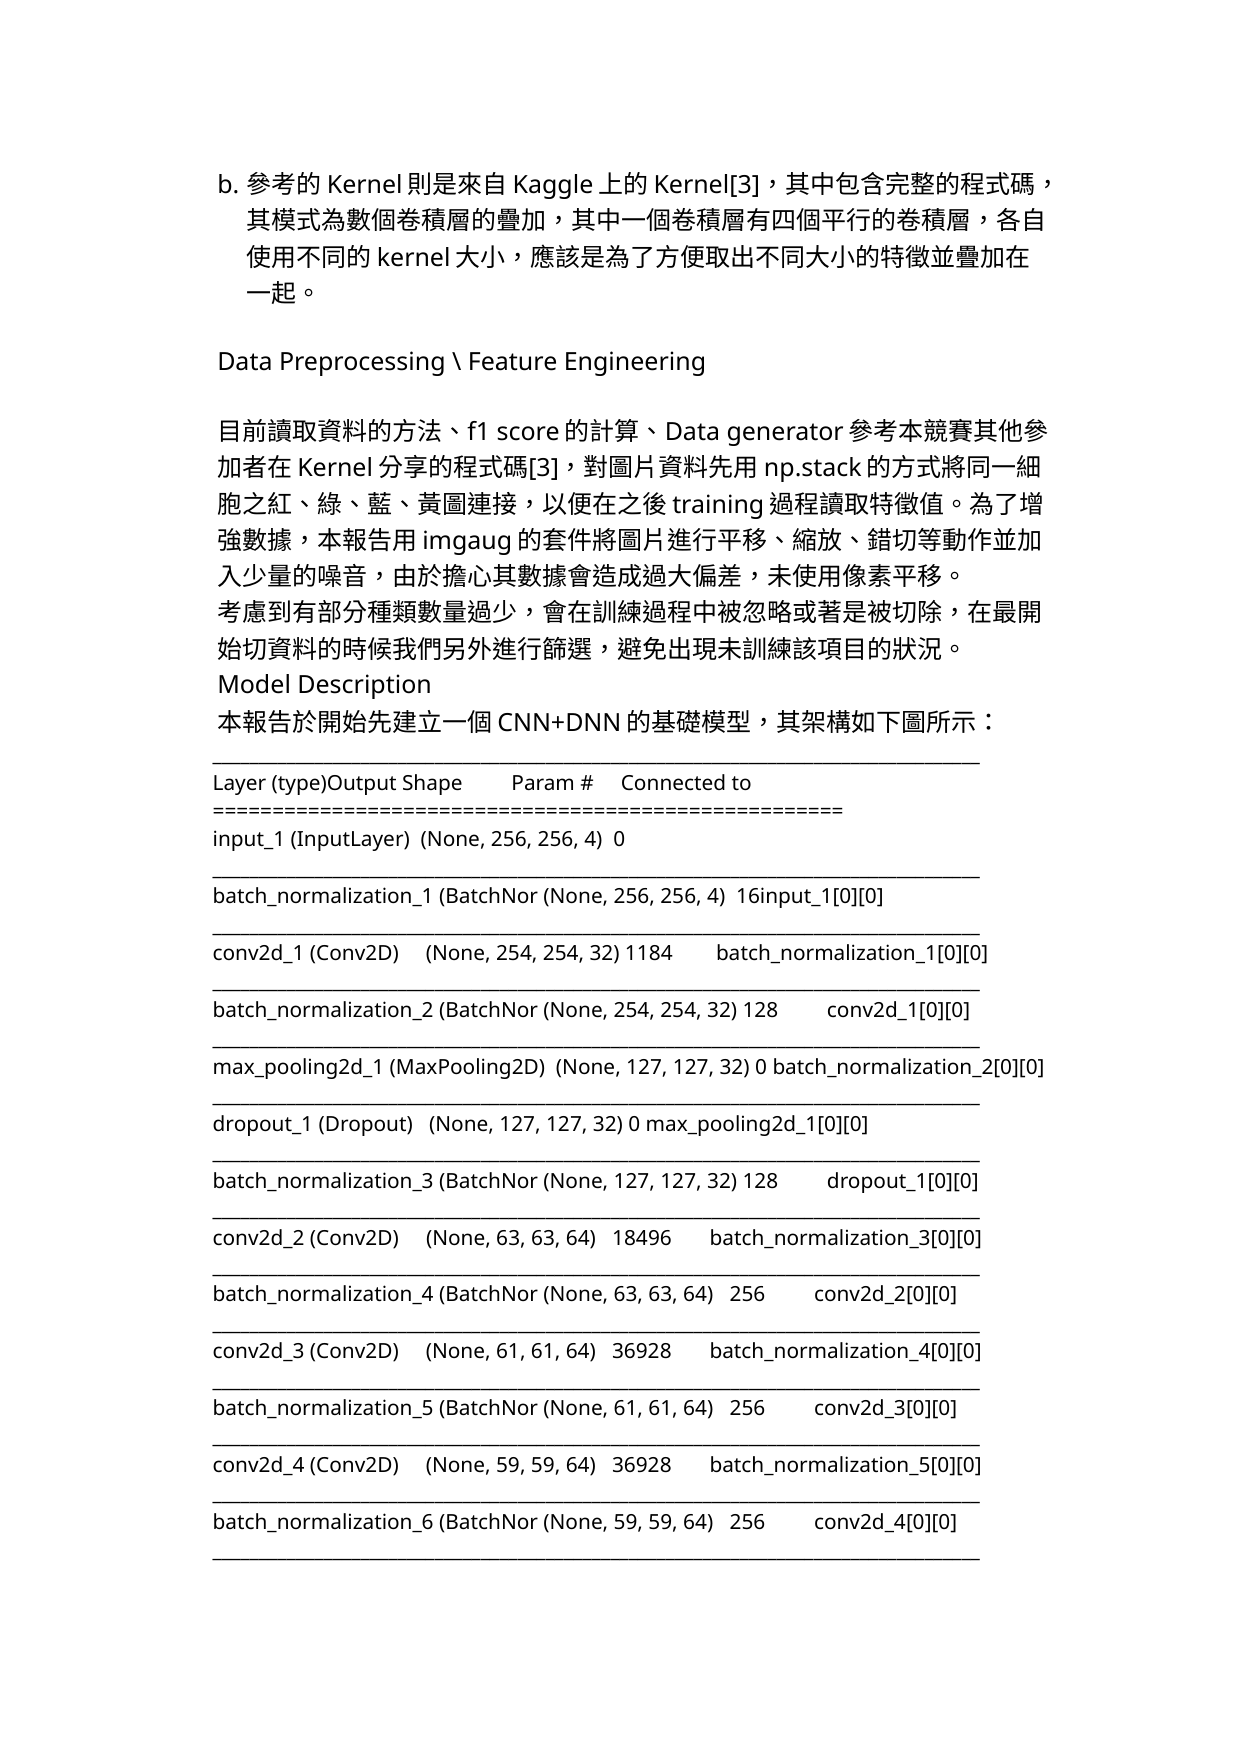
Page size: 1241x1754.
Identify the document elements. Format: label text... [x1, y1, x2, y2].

text ___________________________________________________________________________________ [212, 1365, 1053, 1393]
text ___________________________________________________________________________________ [212, 1478, 1053, 1507]
text input_1 (InputLayer) (None, 256, 256, 4) 0 [212, 824, 1053, 853]
list 考慮到有部分種類數量過少，會在訓練過程中被忽略或著是被切除，在最開始切資料的時候我們另外進行篩選，避免出現未訓練該項目的狀況。 [217, 593, 1053, 665]
text 本報告於開始先建立一個CNN+DNN的基礎模型，其架構如下圖所示： [217, 703, 1053, 739]
text batch_normalization_6 (BatchNor (None, 59, 59, 64) 256 conv2d_4[0][0] [212, 1507, 1053, 1535]
text conv2d_2 (Conv2D) (None, 63, 63, 64) 18496 batch_normalization_3[0][0] [212, 1223, 1053, 1251]
text conv2d_3 (Conv2D) (None, 61, 61, 64) 36928 batch_normalization_4[0][0] [212, 1336, 1053, 1365]
text Model Description [187, 665, 1053, 703]
text ___________________________________________________________________________________ [212, 739, 1053, 768]
text max_pooling2d_1 (MaxPooling2D) (None, 127, 127, 32) 0 batch_normalization_2[0][0] [212, 1052, 1053, 1080]
text Layer (type)Output Shape Param # Connected to [212, 768, 1053, 796]
text dropout_1 (Dropout) (None, 127, 127, 32) 0 max_pooling2d_1[0][0] [212, 1109, 1053, 1137]
text ___________________________________________________________________________________ [212, 1308, 1053, 1336]
text ___________________________________________________________________________________ [212, 1535, 1053, 1564]
text ___________________________________________________________________________________ [212, 967, 1053, 995]
text ___________________________________________________________________________________ [212, 1422, 1053, 1450]
text ===================================================== [212, 796, 1053, 824]
text batch_normalization_3 (BatchNor (None, 127, 127, 32) 128 dropout_1[0][0] [212, 1166, 1053, 1194]
text ___________________________________________________________________________________ [212, 1194, 1053, 1223]
text ___________________________________________________________________________________ [212, 910, 1053, 938]
list Data Preprocessing \ Feature Engineering [217, 343, 1053, 378]
text ___________________________________________________________________________________ [212, 1080, 1053, 1109]
text ___________________________________________________________________________________ [212, 1023, 1053, 1052]
list 參考的Kernel則是來自Kaggle上的Kernel[3]，其中包含完整的程式碼，其模式為數個卷積層的疊加，其中一個卷積層有四個平行的卷積層，各自使用不同的kernel大小，應該是為了方便取出不同大小的特徵並疊加在一起。 [217, 164, 1053, 309]
text batch_normalization_4 (BatchNor (None, 63, 63, 64) 256 conv2d_2[0][0] [212, 1279, 1053, 1308]
text ___________________________________________________________________________________ [212, 1137, 1053, 1166]
text conv2d_4 (Conv2D) (None, 59, 59, 64) 36928 batch_normalization_5[0][0] [212, 1450, 1053, 1478]
text ___________________________________________________________________________________ [212, 853, 1053, 881]
text batch_normalization_5 (BatchNor (None, 61, 61, 64) 256 conv2d_3[0][0] [212, 1393, 1053, 1422]
list 目前讀取資料的方法、f1 score的計算、Data generator參考本競賽其他參加者在Kernel分享的程式碼[3]，對圖片資料先用np.stack的方式將同一細胞之紅、綠、藍、黃圖連接，以便在之後training過程讀取特徵值。為了增強數據，本報告用imgaug的套件將圖片進行平移、縮放、錯切等動作並加入少量的噪音，由於擔心其數據會造成過大偏差，未使用像素平移。 [217, 412, 1053, 593]
text conv2d_1 (Conv2D) (None, 254, 254, 32) 1184 batch_normalization_1[0][0] [212, 938, 1053, 967]
text ___________________________________________________________________________________ [212, 1251, 1053, 1279]
text batch_normalization_1 (BatchNor (None, 256, 256, 4) 16input_1[0][0] [212, 881, 1053, 910]
text batch_normalization_2 (BatchNor (None, 254, 254, 32) 128 conv2d_1[0][0] [212, 995, 1053, 1023]
